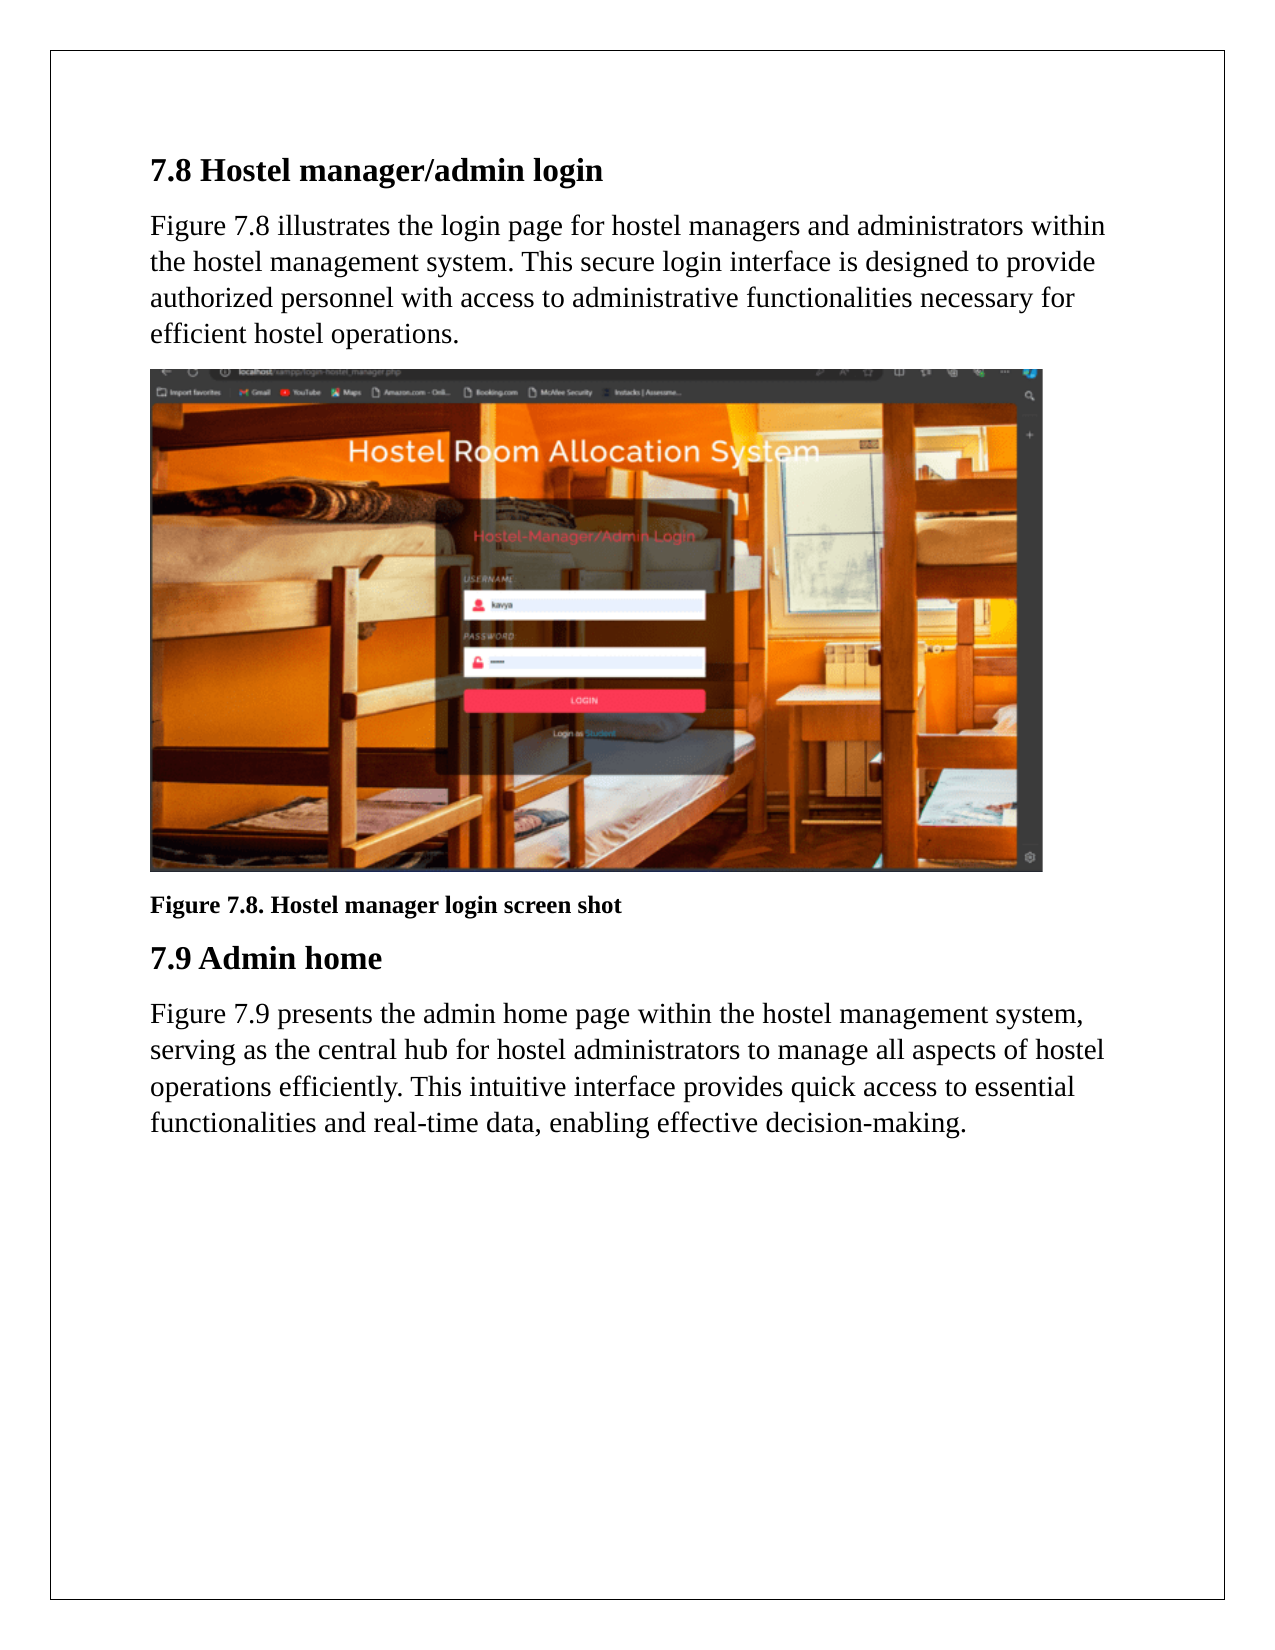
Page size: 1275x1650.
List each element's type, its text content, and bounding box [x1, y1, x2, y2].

text Figure 7.8 illustrates the login page for hostel managers and administrators within the hostel management system. This secure login interface is designed to provide authorized personnel with access to administrative functionalities necessary for efficient hostel operations. [150, 208, 1125, 350]
text 7.9 Admin home [150, 938, 1125, 977]
picture [150, 369, 1043, 872]
text Figure 7.9 presents the admin home page within the hostel management system, serving as the central hub for hostel administrators to manage all aspects of hostel operations efficiently. This intuitive interface provides quick access to essential functionalities and real-time data, enabling effective decision-making. [150, 996, 1125, 1138]
text Figure 7.8. Hostel manager login screen shot [150, 891, 1125, 919]
text 7.8 Hostel manager/admin login [150, 150, 1125, 188]
